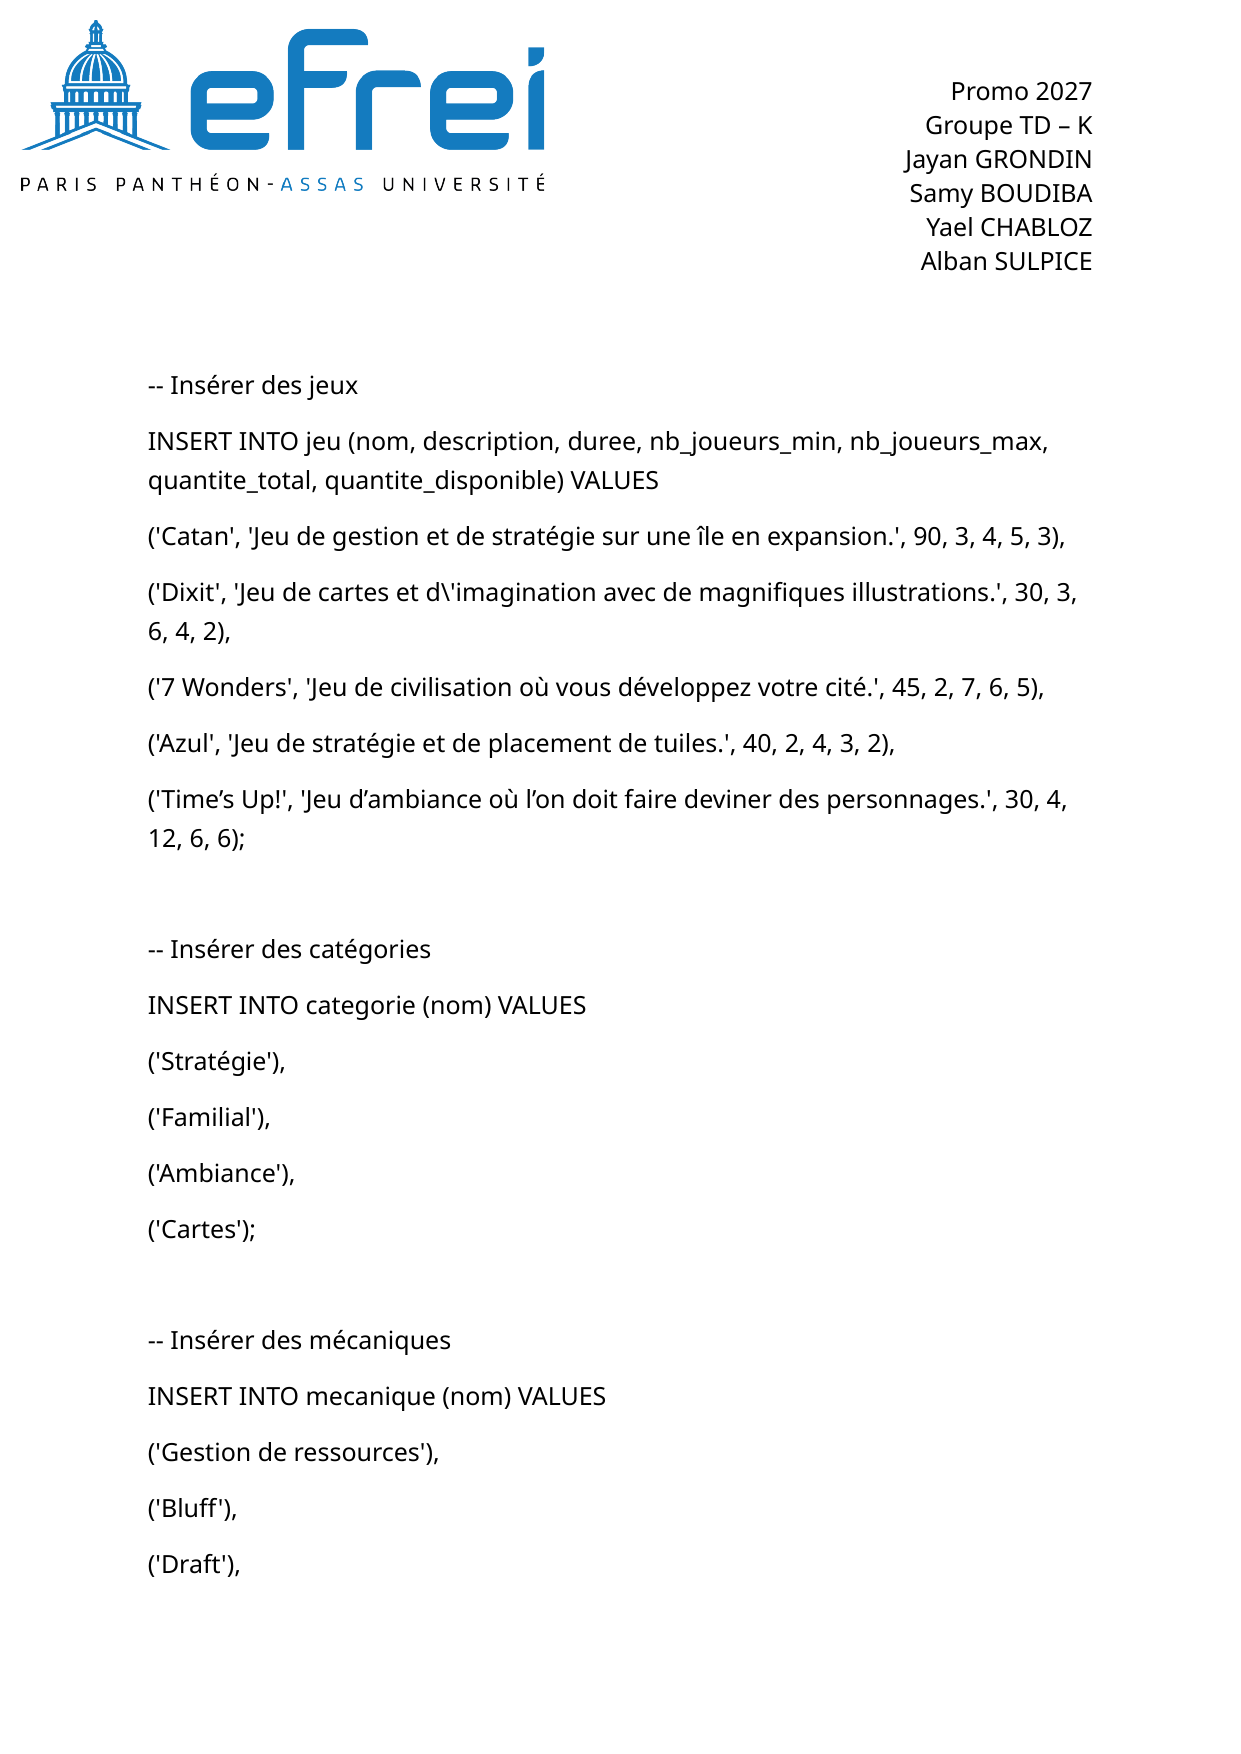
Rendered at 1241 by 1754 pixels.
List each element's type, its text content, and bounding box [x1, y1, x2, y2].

text ('Familial'), [148, 1100, 1093, 1134]
text ('Bluff'), [148, 1491, 1093, 1524]
text -- Insérer des catégories [148, 932, 1093, 966]
text ('Gestion de ressources'), [148, 1435, 1093, 1469]
text INSERT INTO categorie (nom) VALUES [148, 988, 1093, 1022]
text INSERT INTO mecanique (nom) VALUES [148, 1379, 1093, 1413]
text INSERT INTO jeu (nom, description, duree, nb_joueurs_min, nb_joueurs_max, quantite_total, quantite_disponible) VALUES [148, 424, 1093, 497]
text ('Catan', 'Jeu de gestion et de stratégie sur une île en expansion.', 90, 3, 4, 5, 3), [148, 519, 1093, 553]
text ('Draft'), [148, 1546, 1093, 1580]
text ('Ambiance'), [148, 1156, 1093, 1189]
text -- Insérer des jeux [148, 368, 1093, 402]
text ('Dixit', 'Jeu de cartes et d\'imagination avec de magnifiques illustrations.', 30, 3, 6, 4, 2), [148, 575, 1093, 648]
text ('Cartes'); [148, 1211, 1093, 1245]
text ('Azul', 'Jeu de stratégie et de placement de tuiles.', 40, 2, 4, 3, 2), [148, 726, 1093, 759]
text ('Stratégie'), [148, 1044, 1093, 1078]
text ('7 Wonders', 'Jeu de civilisation où vous développez votre cité.', 45, 2, 7, 6, 5), [148, 670, 1093, 704]
text -- Insérer des mécaniques [148, 1323, 1093, 1357]
picture [21, 20, 545, 191]
text ('Time’s Up!', 'Jeu d’ambiance où l’on doit faire deviner des personnages.', 30, 4, 12, 6, 6); [148, 781, 1093, 854]
